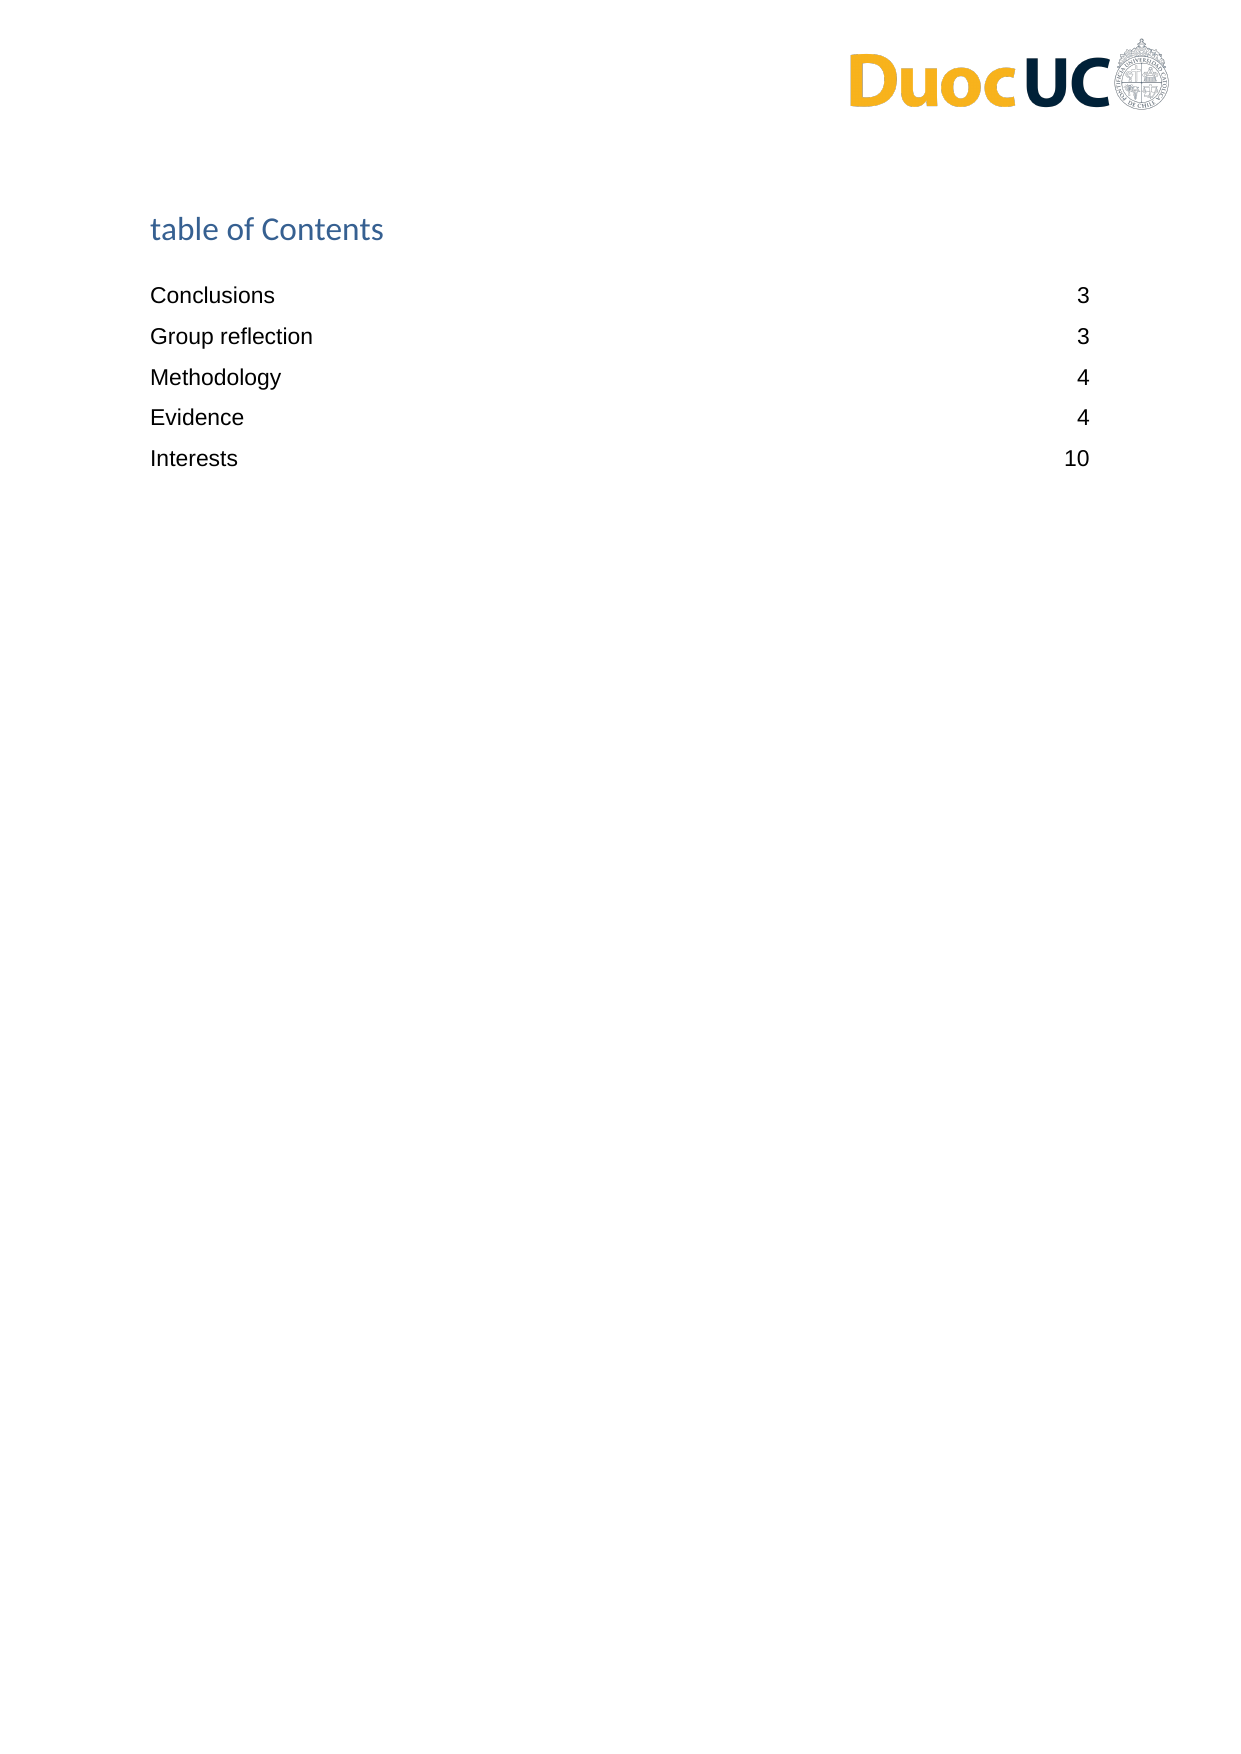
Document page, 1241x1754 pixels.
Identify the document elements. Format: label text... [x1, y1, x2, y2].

text table of Contents [150, 208, 1090, 249]
picture [846, 34, 1173, 114]
